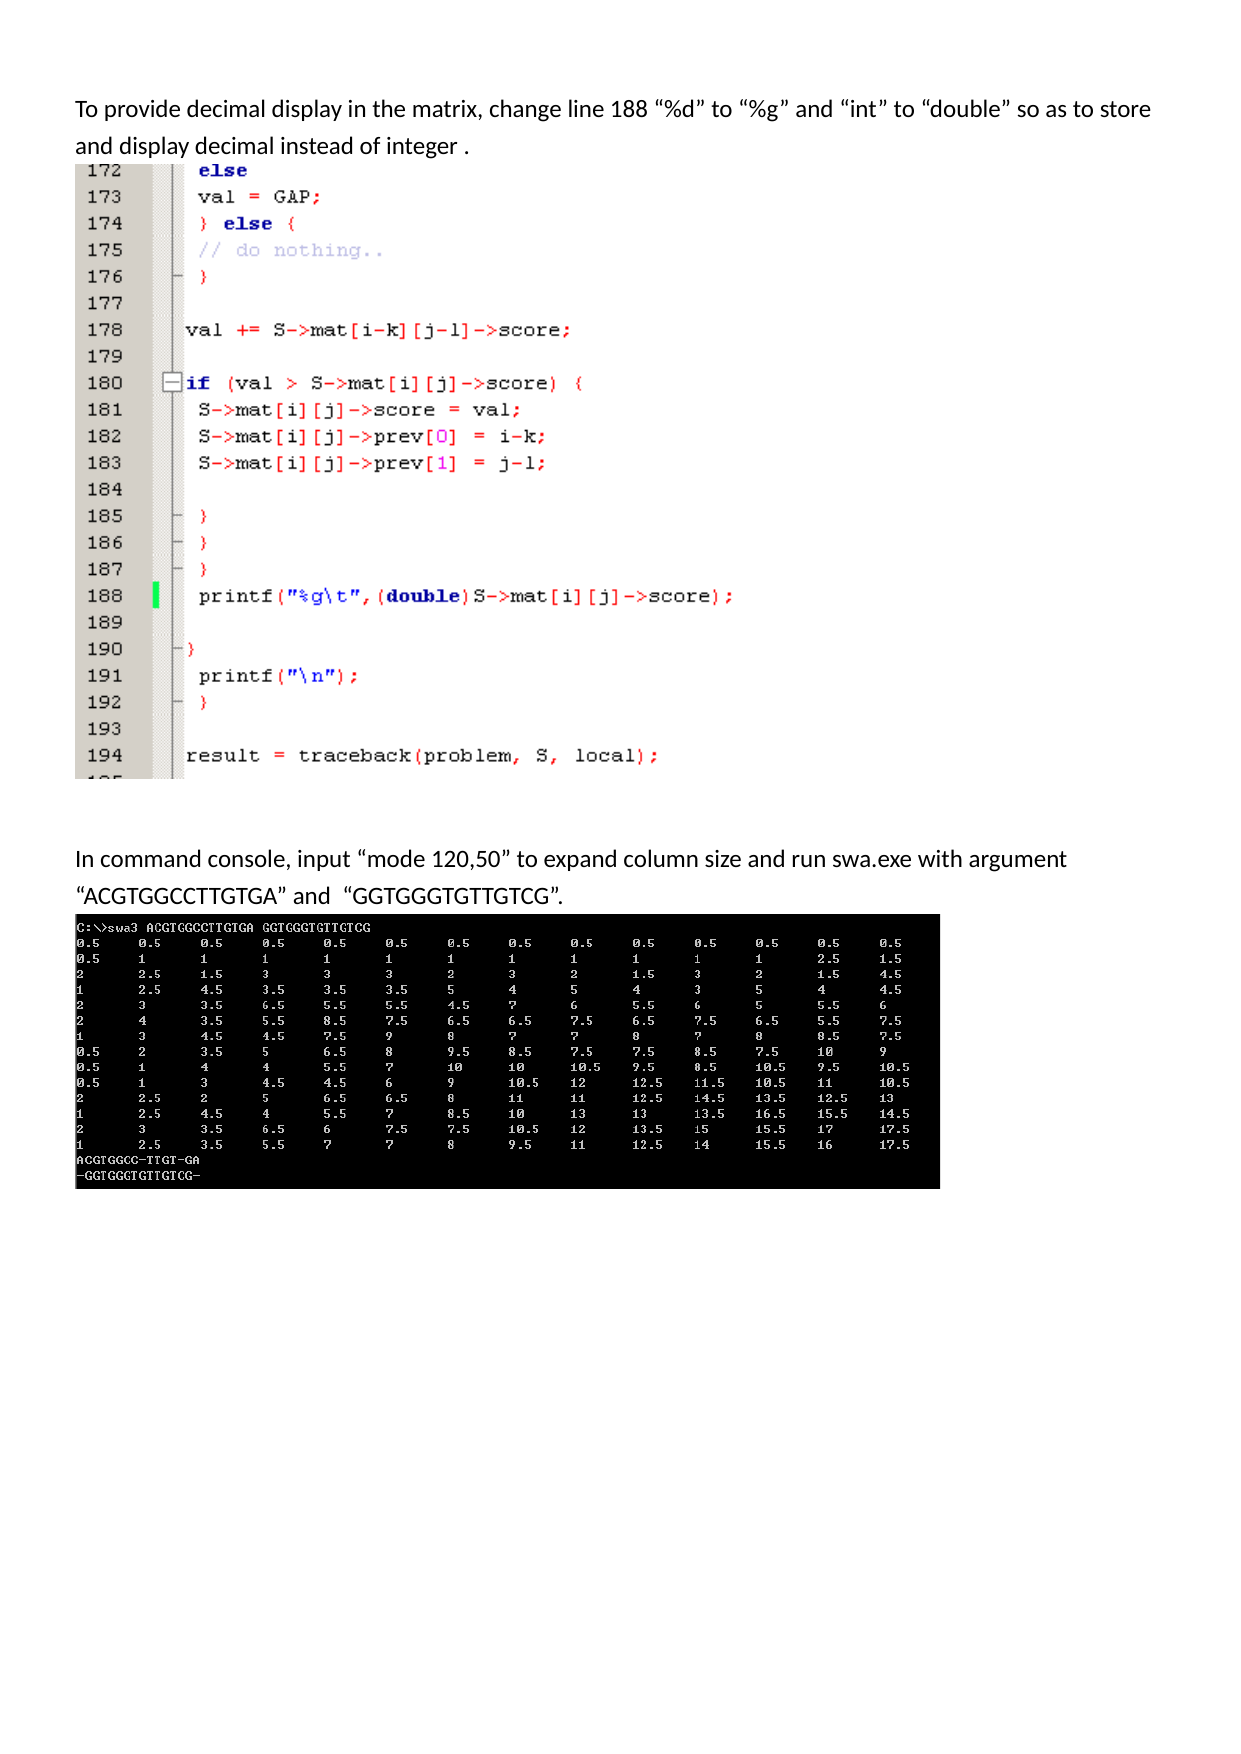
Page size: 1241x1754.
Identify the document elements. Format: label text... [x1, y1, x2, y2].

text To provide decimal display in the matrix, change line 188 “%d” to “%g” and “int” to “double” so as to store and display decimal instead of integer . [75, 89, 1165, 164]
picture [75, 164, 889, 779]
text In command console, input “mode 120,50” to expand column size and run swa.exe with argument “ACGTGGCCTTGTGA” and “GGTGGGTGTTGTCG”. [75, 839, 1165, 914]
picture [75, 914, 941, 1189]
